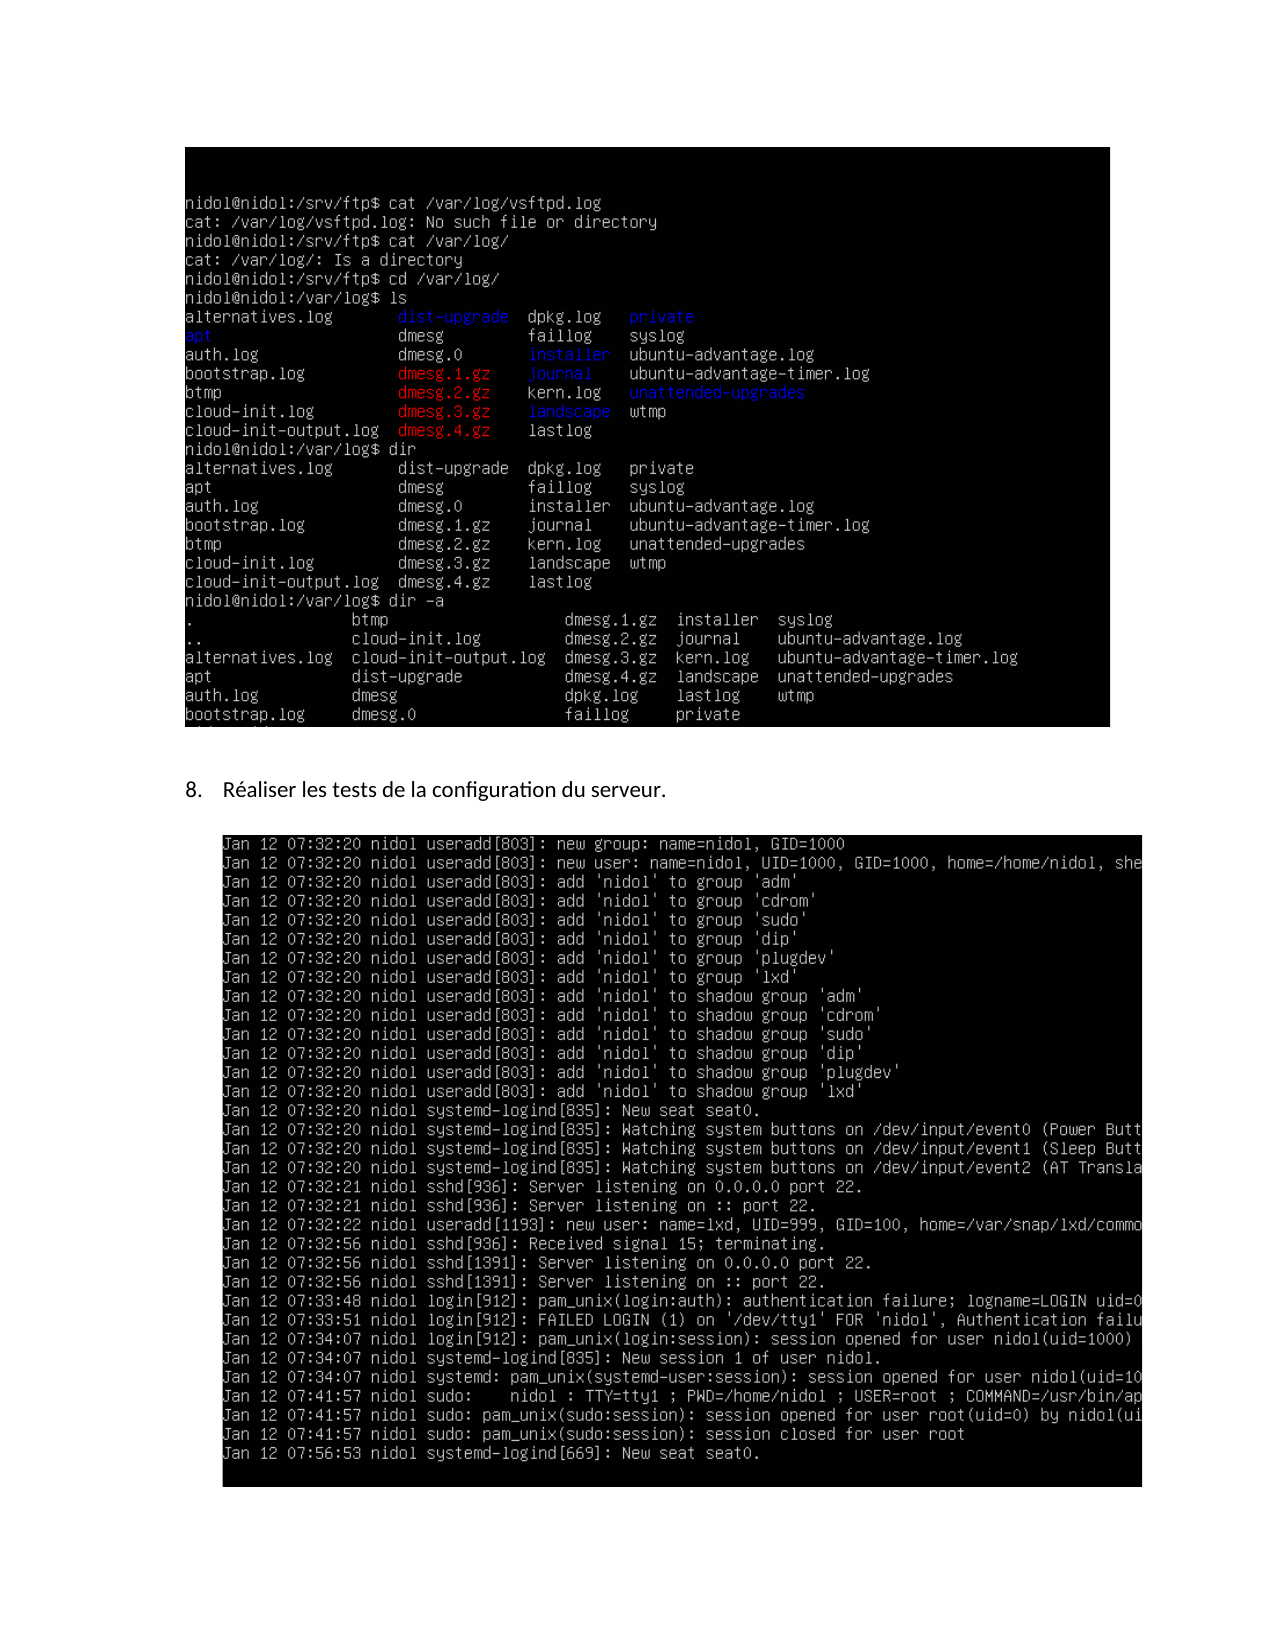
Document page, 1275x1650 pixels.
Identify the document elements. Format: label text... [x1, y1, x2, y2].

list Réaliser les tests de la configuration du serveur. [185, 775, 1127, 803]
picture [185, 147, 1111, 727]
picture [222, 835, 1143, 1487]
